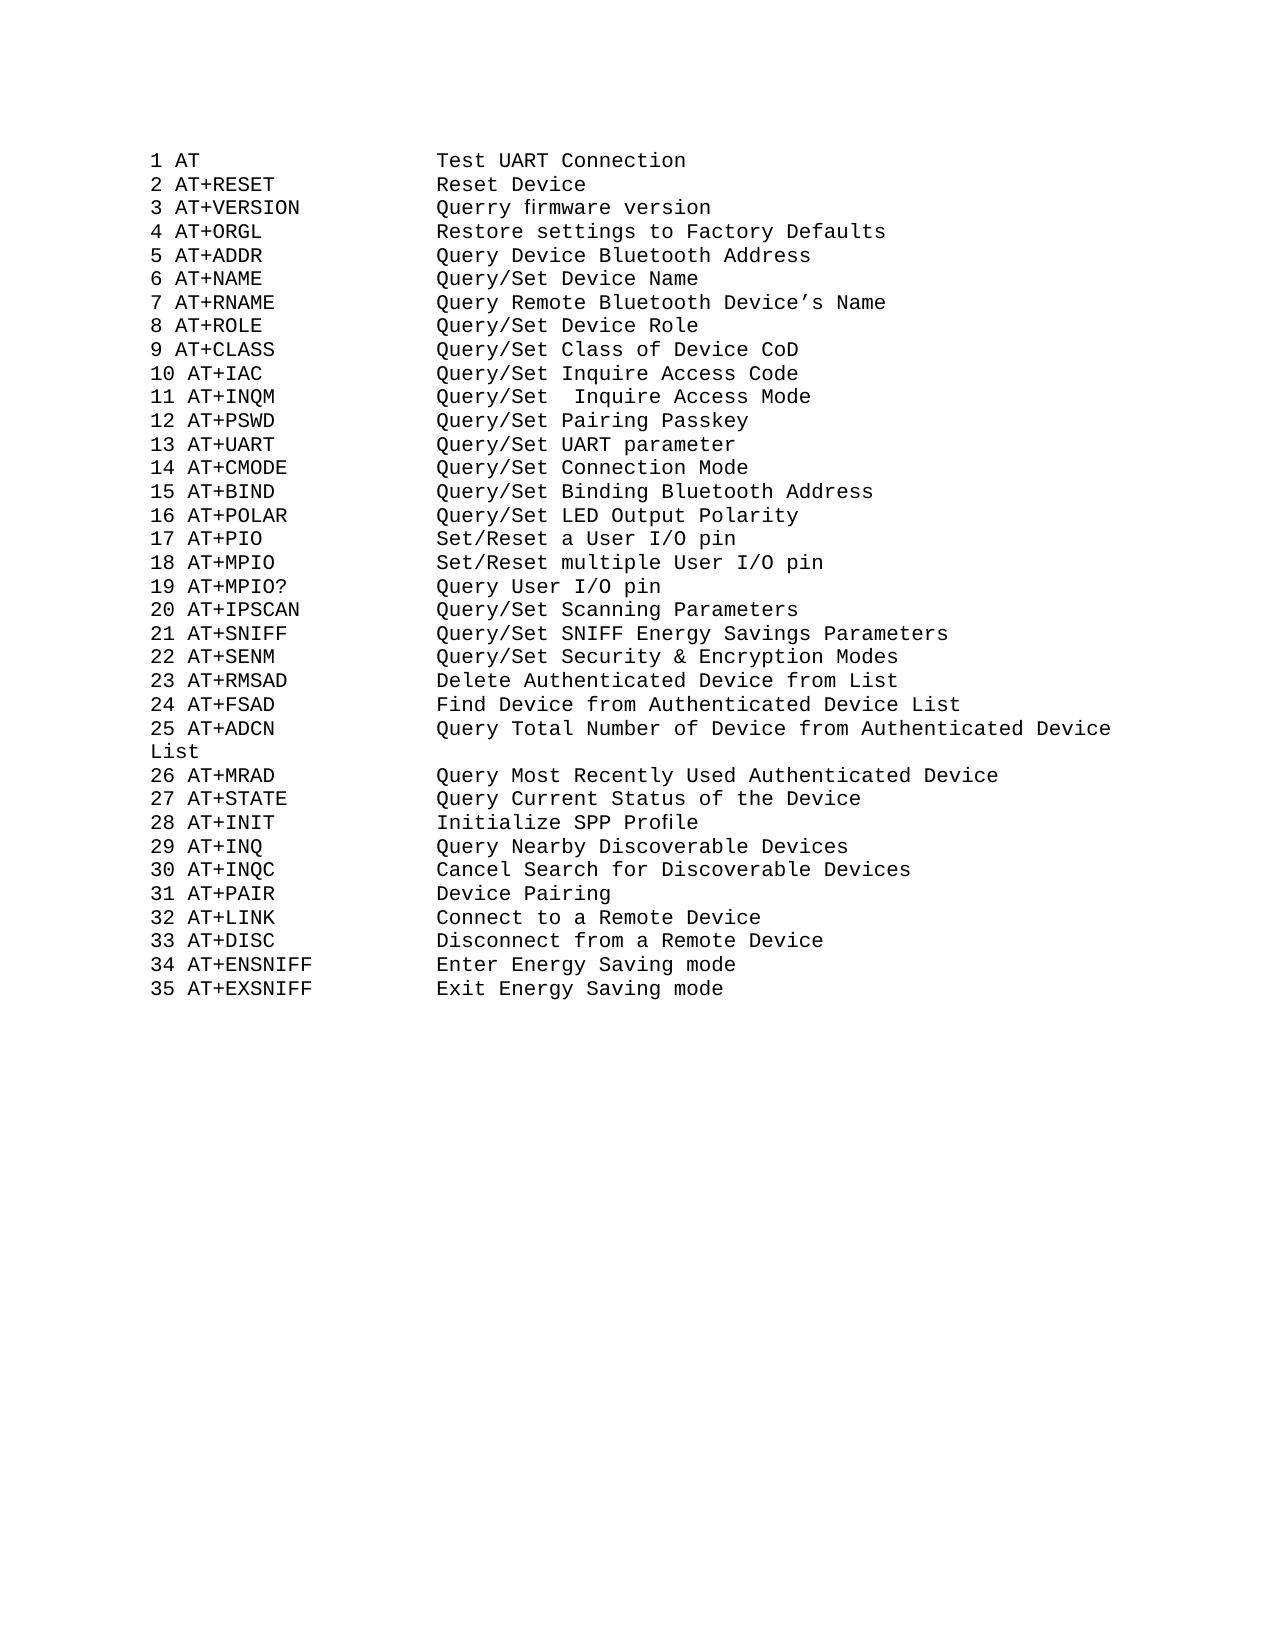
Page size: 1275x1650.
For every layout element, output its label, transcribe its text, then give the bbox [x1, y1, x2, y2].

text 26 AT+MRAD Query Most Recently Used Authenticated Device [150, 765, 1125, 788]
text 4 AT+ORGL Restore settings to Factory Defaults [150, 221, 1125, 244]
text 34 AT+ENSNIFF Enter Energy Saving mode [150, 954, 1125, 978]
text 6 AT+NAME Query/Set Device Name [150, 268, 1125, 292]
text 27 AT+STATE Query Current Status of the Device [150, 788, 1125, 812]
text 10 AT+IAC Query/Set Inquire Access Code [150, 363, 1125, 386]
text 24 AT+FSAD Find Device from Authenticated Device List [150, 694, 1125, 717]
text 3 AT+VERSION Querry ﬁrmware version [150, 197, 1125, 221]
text 20 AT+IPSCAN Query/Set Scanning Parameters [150, 599, 1125, 623]
text 9 AT+CLASS Query/Set Class of Device CoD [150, 339, 1125, 363]
text 23 AT+RMSAD Delete Authenticated Device from List [150, 670, 1125, 694]
text 31 AT+PAIR Device Pairing [150, 883, 1125, 907]
text 30 AT+INQC Cancel Search for Discoverable Devices [150, 859, 1125, 883]
text 22 AT+SENM Query/Set Security & Encryption Modes [150, 647, 1125, 670]
text 16 AT+POLAR Query/Set LED Output Polarity [150, 505, 1125, 528]
text 35 AT+EXSNIFF Exit Energy Saving mode [150, 978, 1125, 1001]
text 12 AT+PSWD Query/Set Pairing Passkey [150, 410, 1125, 434]
text 7 AT+RNAME Query Remote Bluetooth Device’s Name [150, 292, 1125, 316]
text 13 AT+UART Query/Set UART parameter [150, 434, 1125, 457]
text 29 AT+INQ Query Nearby Discoverable Devices [150, 836, 1125, 859]
text 5 AT+ADDR Query Device Bluetooth Address [150, 244, 1125, 268]
text 1 AT Test UART Connection [150, 150, 1125, 174]
text 8 AT+ROLE Query/Set Device Role [150, 316, 1125, 339]
text 33 AT+DISC Disconnect from a Remote Device [150, 930, 1125, 954]
text 17 AT+PIO Set/Reset a User I/O pin [150, 528, 1125, 552]
text 25 AT+ADCN Query Total Number of Device from Authenticated Device List [150, 717, 1125, 765]
text 2 AT+RESET Reset Device [150, 174, 1125, 197]
text 11 AT+INQM Query/Set Inquire Access Mode [150, 386, 1125, 410]
text 28 AT+INIT Initialize SPP Proﬁle [150, 812, 1125, 836]
text 19 AT+MPIO? Query User I/O pin [150, 576, 1125, 599]
text 21 AT+SNIFF Query/Set SNIFF Energy Savings Parameters [150, 623, 1125, 647]
text 32 AT+LINK Connect to a Remote Device [150, 907, 1125, 930]
text 15 AT+BIND Query/Set Binding Bluetooth Address [150, 481, 1125, 505]
text 18 AT+MPIO Set/Reset multiple User I/O pin [150, 552, 1125, 576]
text 14 AT+CMODE Query/Set Connection Mode [150, 457, 1125, 481]
